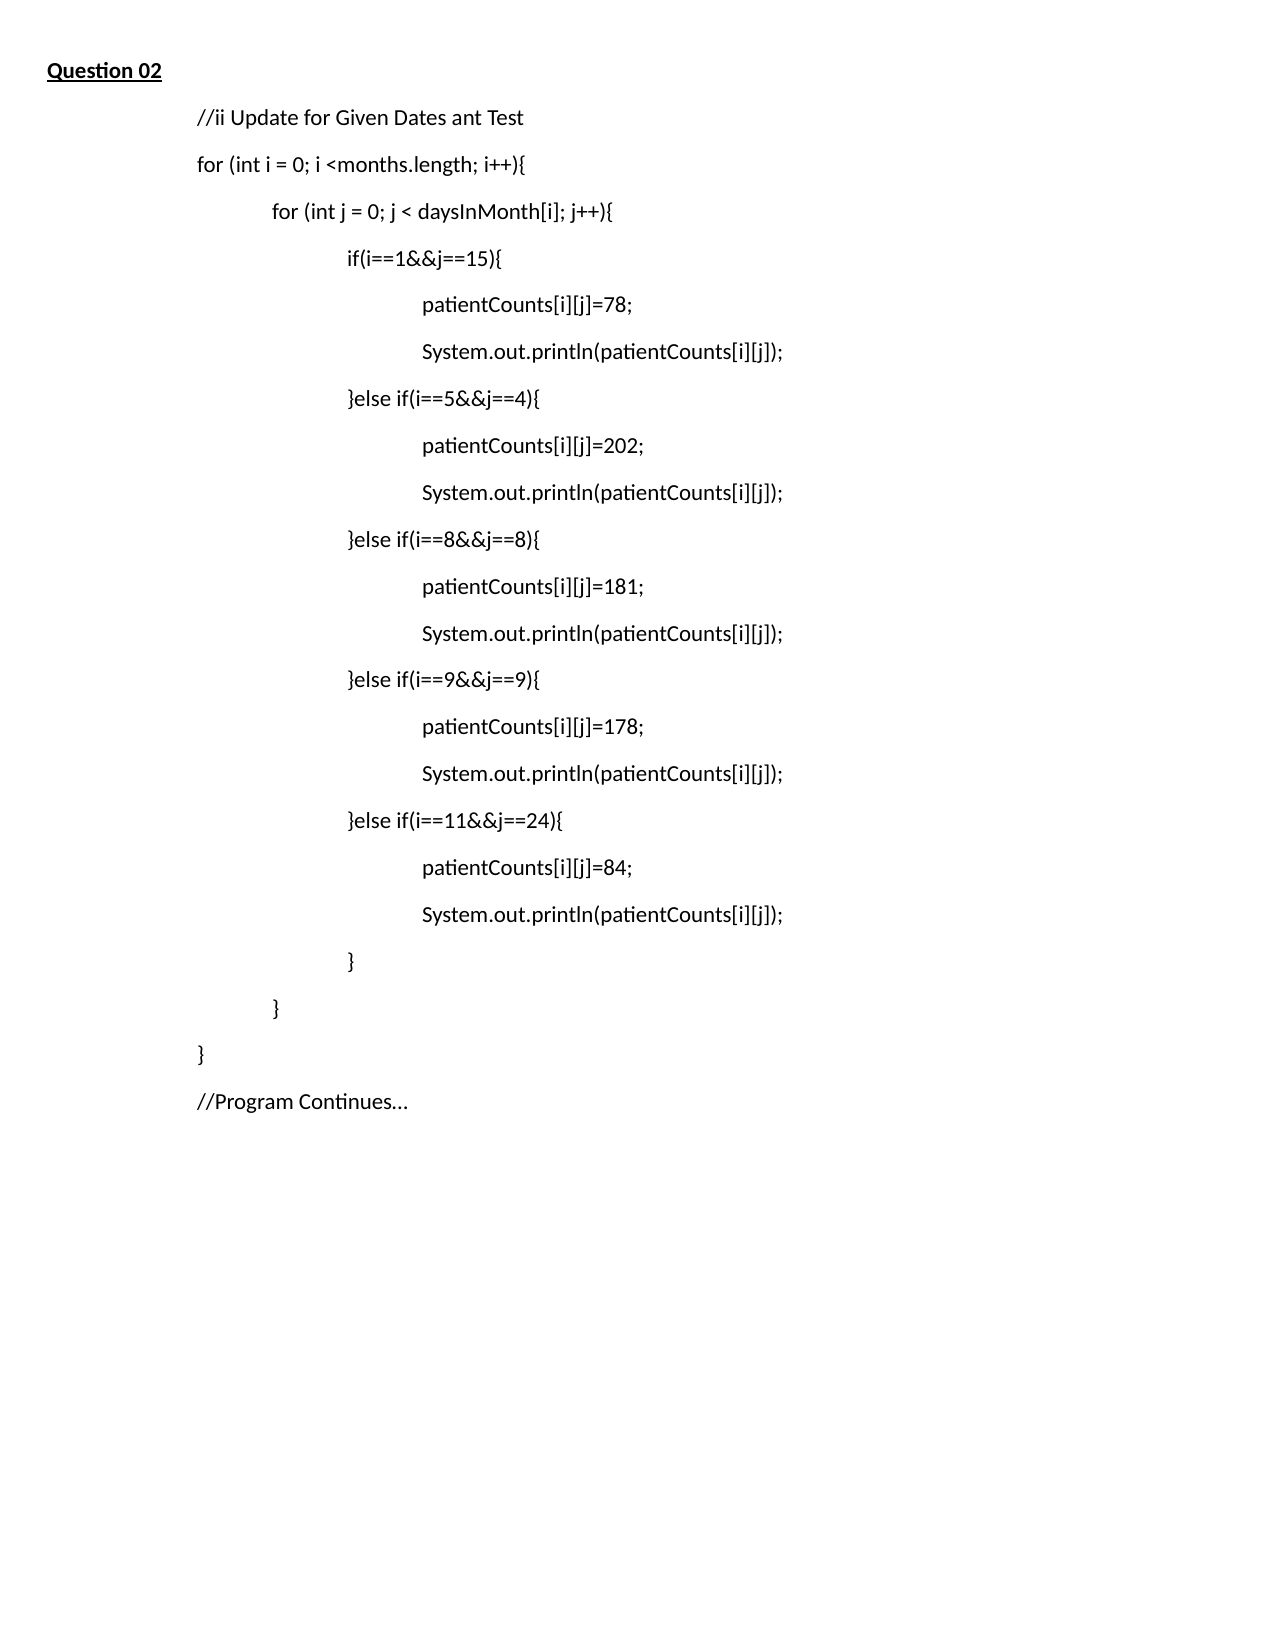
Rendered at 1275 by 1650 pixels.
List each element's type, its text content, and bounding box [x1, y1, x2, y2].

text } [47, 1041, 1256, 1069]
text System.out.println(patientCounts[i][j]); [47, 337, 1256, 366]
text patientCounts[i][j]=181; [47, 572, 1256, 600]
text } [47, 947, 1256, 975]
text }else if(i==8&&j==8){ [47, 525, 1256, 553]
text patientCounts[i][j]=78; [47, 291, 1256, 319]
text for (int j = 0; j < daysInMonth[i]; j++){ [47, 197, 1256, 225]
text } [47, 994, 1256, 1022]
text patientCounts[i][j]=202; [47, 431, 1256, 459]
text patientCounts[i][j]=178; [47, 712, 1256, 741]
text System.out.println(patientCounts[i][j]); [47, 759, 1256, 787]
text //Program Continues… [47, 1087, 1256, 1116]
text }else if(i==9&&j==9){ [47, 666, 1256, 694]
text }else if(i==5&&j==4){ [47, 384, 1256, 412]
text System.out.println(patientCounts[i][j]); [47, 619, 1256, 647]
text }else if(i==11&&j==24){ [47, 806, 1256, 834]
text patientCounts[i][j]=84; [47, 853, 1256, 881]
text System.out.println(patientCounts[i][j]); [47, 478, 1256, 506]
text if(i==1&&j==15){ [47, 244, 1256, 272]
text //ii Update for Given Dates ant Test [47, 103, 1256, 131]
text System.out.println(patientCounts[i][j]); [47, 900, 1256, 928]
text for (int i = 0; i <months.length; i++){ [47, 150, 1256, 178]
text Question 02 [47, 56, 1256, 84]
